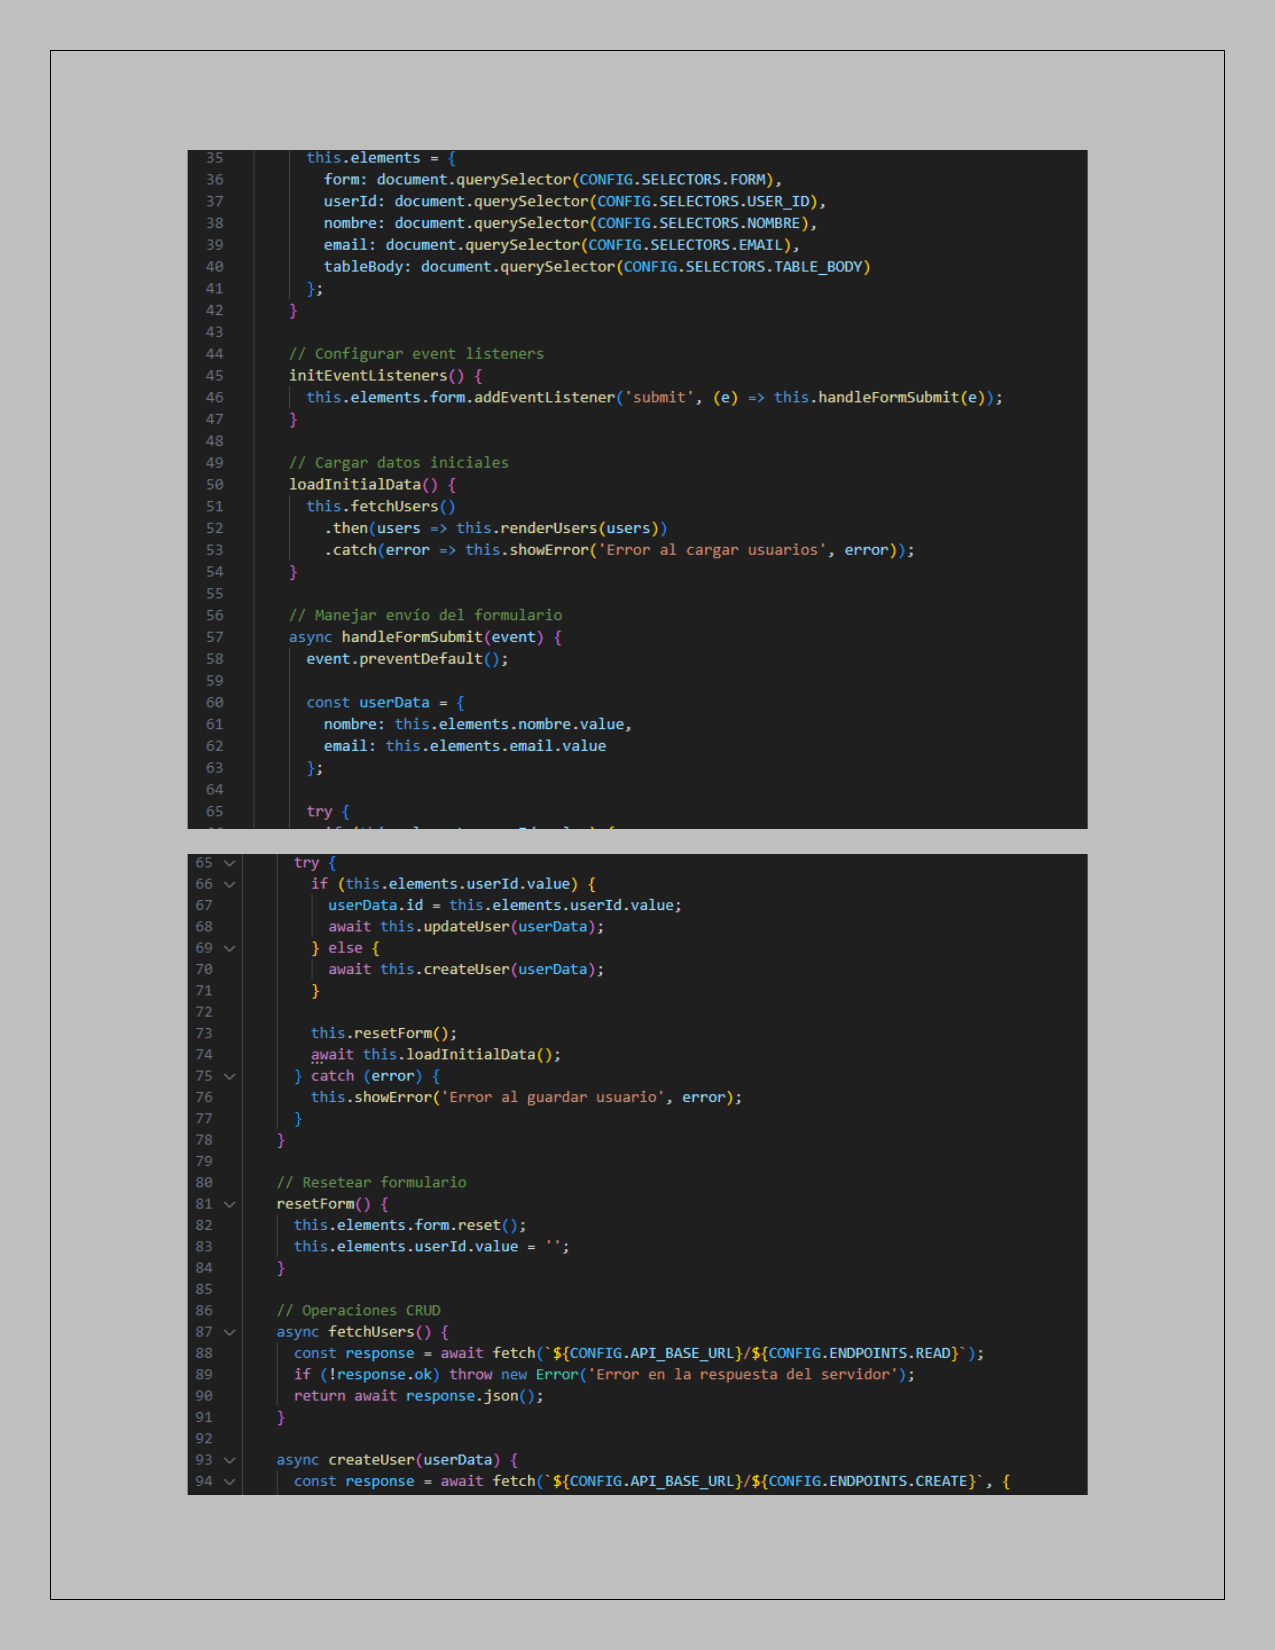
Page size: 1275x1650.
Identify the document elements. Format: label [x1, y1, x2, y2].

picture [187, 150, 1088, 829]
picture [187, 854, 1088, 1495]
